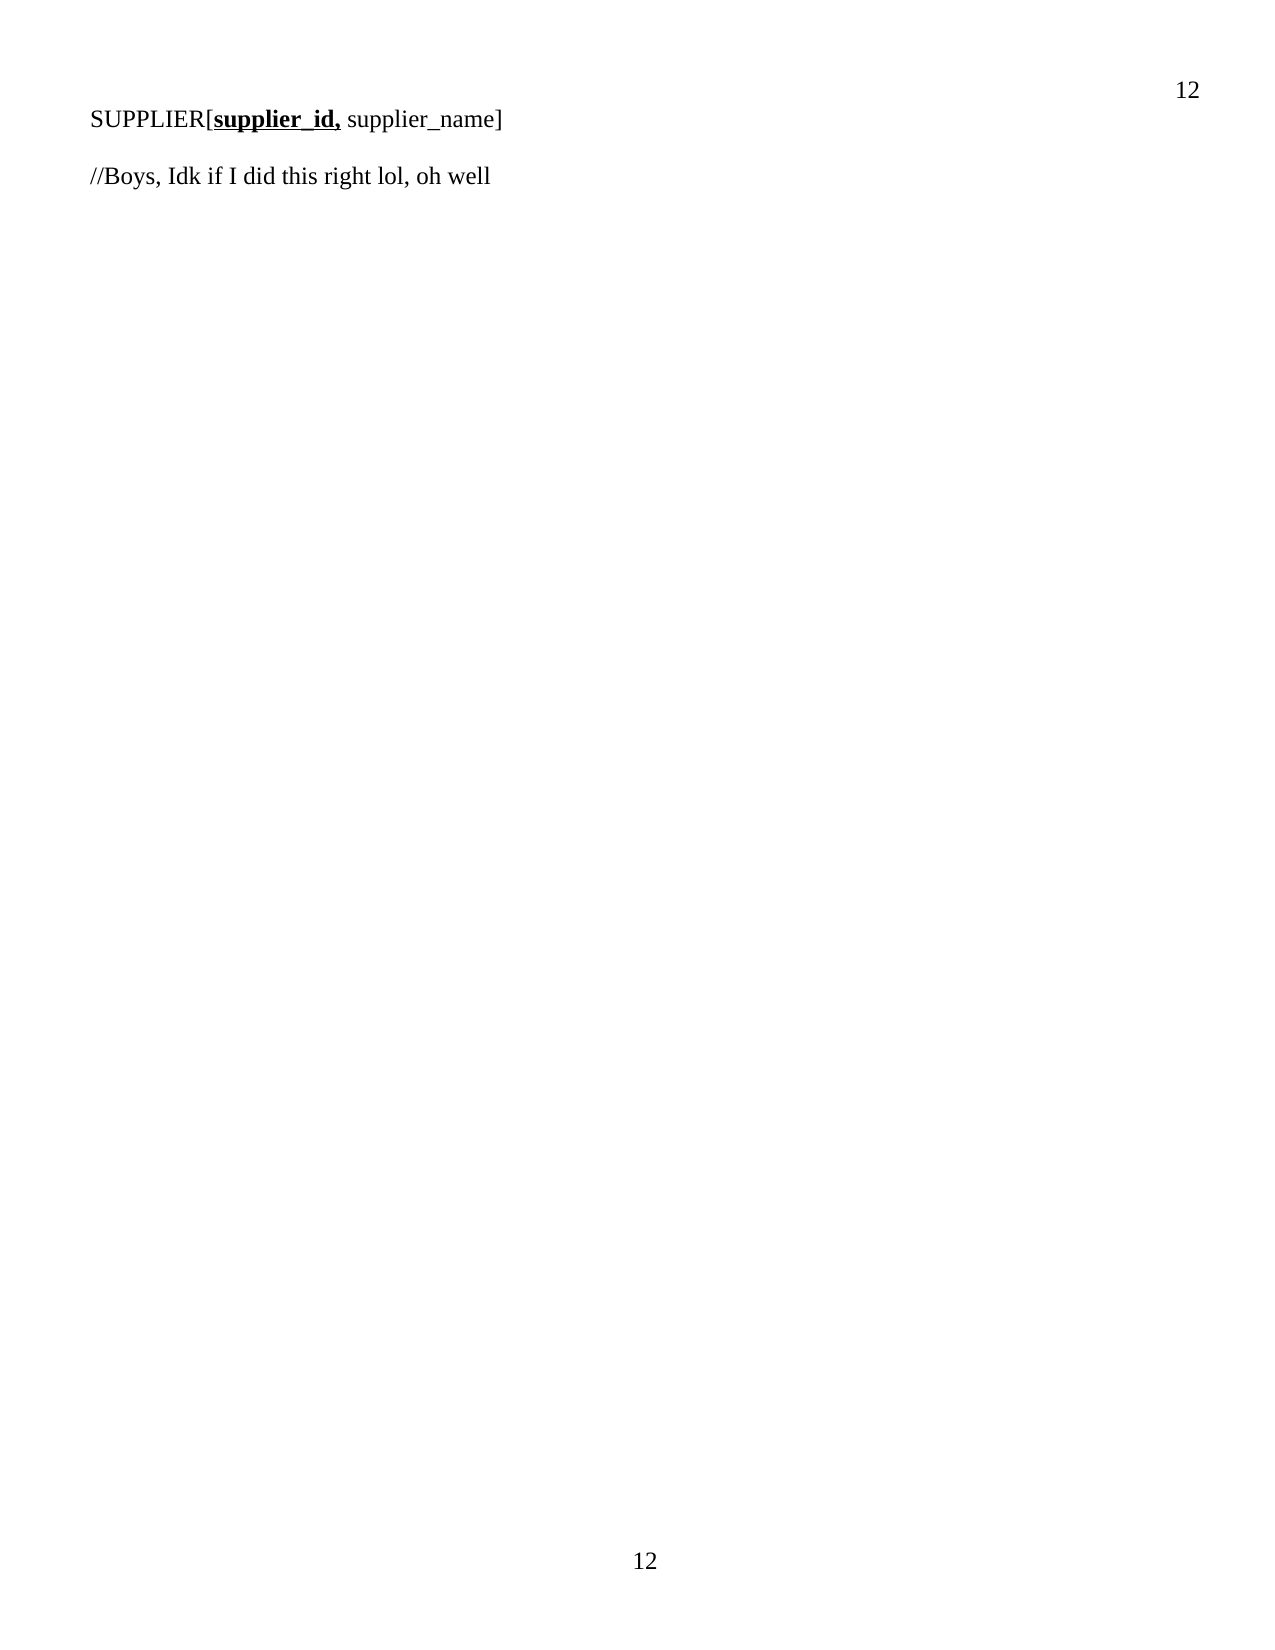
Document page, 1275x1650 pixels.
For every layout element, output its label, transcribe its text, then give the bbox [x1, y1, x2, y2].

text SUPPLIER[supplier_id, supplier_name] [90, 104, 1200, 132]
text //Boys, Idk if I did this right lol, oh well [90, 161, 1200, 190]
